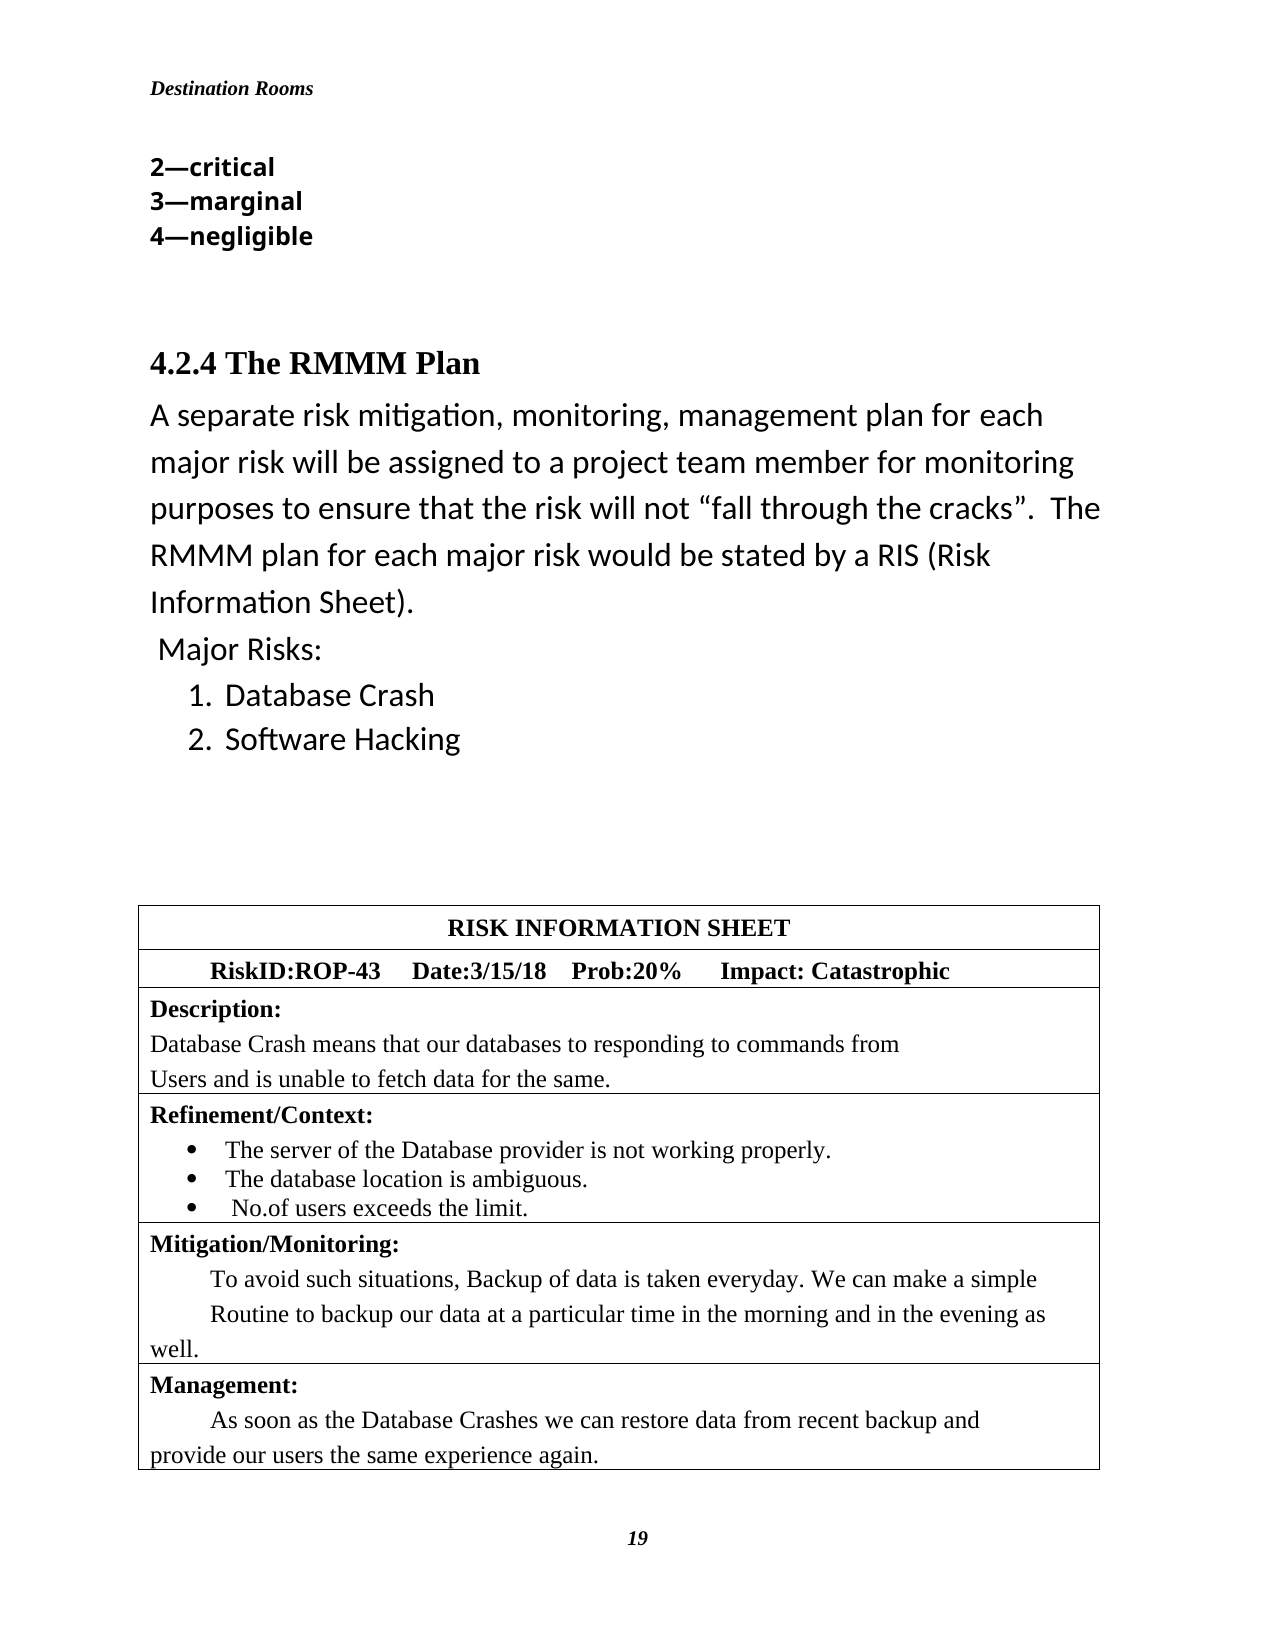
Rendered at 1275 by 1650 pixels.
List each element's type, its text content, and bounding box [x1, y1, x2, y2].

list Software Hacking [187, 718, 1125, 759]
text 3—marginal [150, 184, 1125, 218]
text 4—negligible [150, 218, 1125, 252]
table_header RISK INFORMATION SHEET [139, 906, 1099, 949]
table_cell Description: Database Crash means that our databases to responding to commands from Users and is unable to fetch data for the same. [139, 988, 1099, 1093]
table_cell Mitigation/Monitoring: To avoid such situations, Backup of data is taken everyday. We can make a simple Routine to backup our data at a particular time in the morning and in the evening as well. [139, 1223, 1099, 1363]
text Major Risks: [150, 628, 1125, 668]
table_cell Management: As soon as the Database Crashes we can restore data from recent backup and provide our users the same experience again. [139, 1364, 1099, 1469]
list Database Crash [187, 674, 1125, 715]
table_cell Refinement/Context: The server of the Database provider is not working properly. The database location is ambiguous. No.of users exceeds the limit. [139, 1094, 1099, 1222]
table_cell RiskID:ROP-43 Date:3/15/18 Prob:20% Impact: Catastrophic [139, 950, 1099, 987]
text A separate risk mitigation, monitoring, management plan for each major risk will be assigned to a project team member for monitoring purposes to ensure that the risk will not “fall through the cracks”. The RMMM plan for each major risk would be stated by a RIS (Risk Information Sheet). [150, 394, 1125, 622]
subtitle 4.2.4 The RMMM Plan [150, 343, 1125, 381]
text 2—critical [150, 150, 1125, 184]
